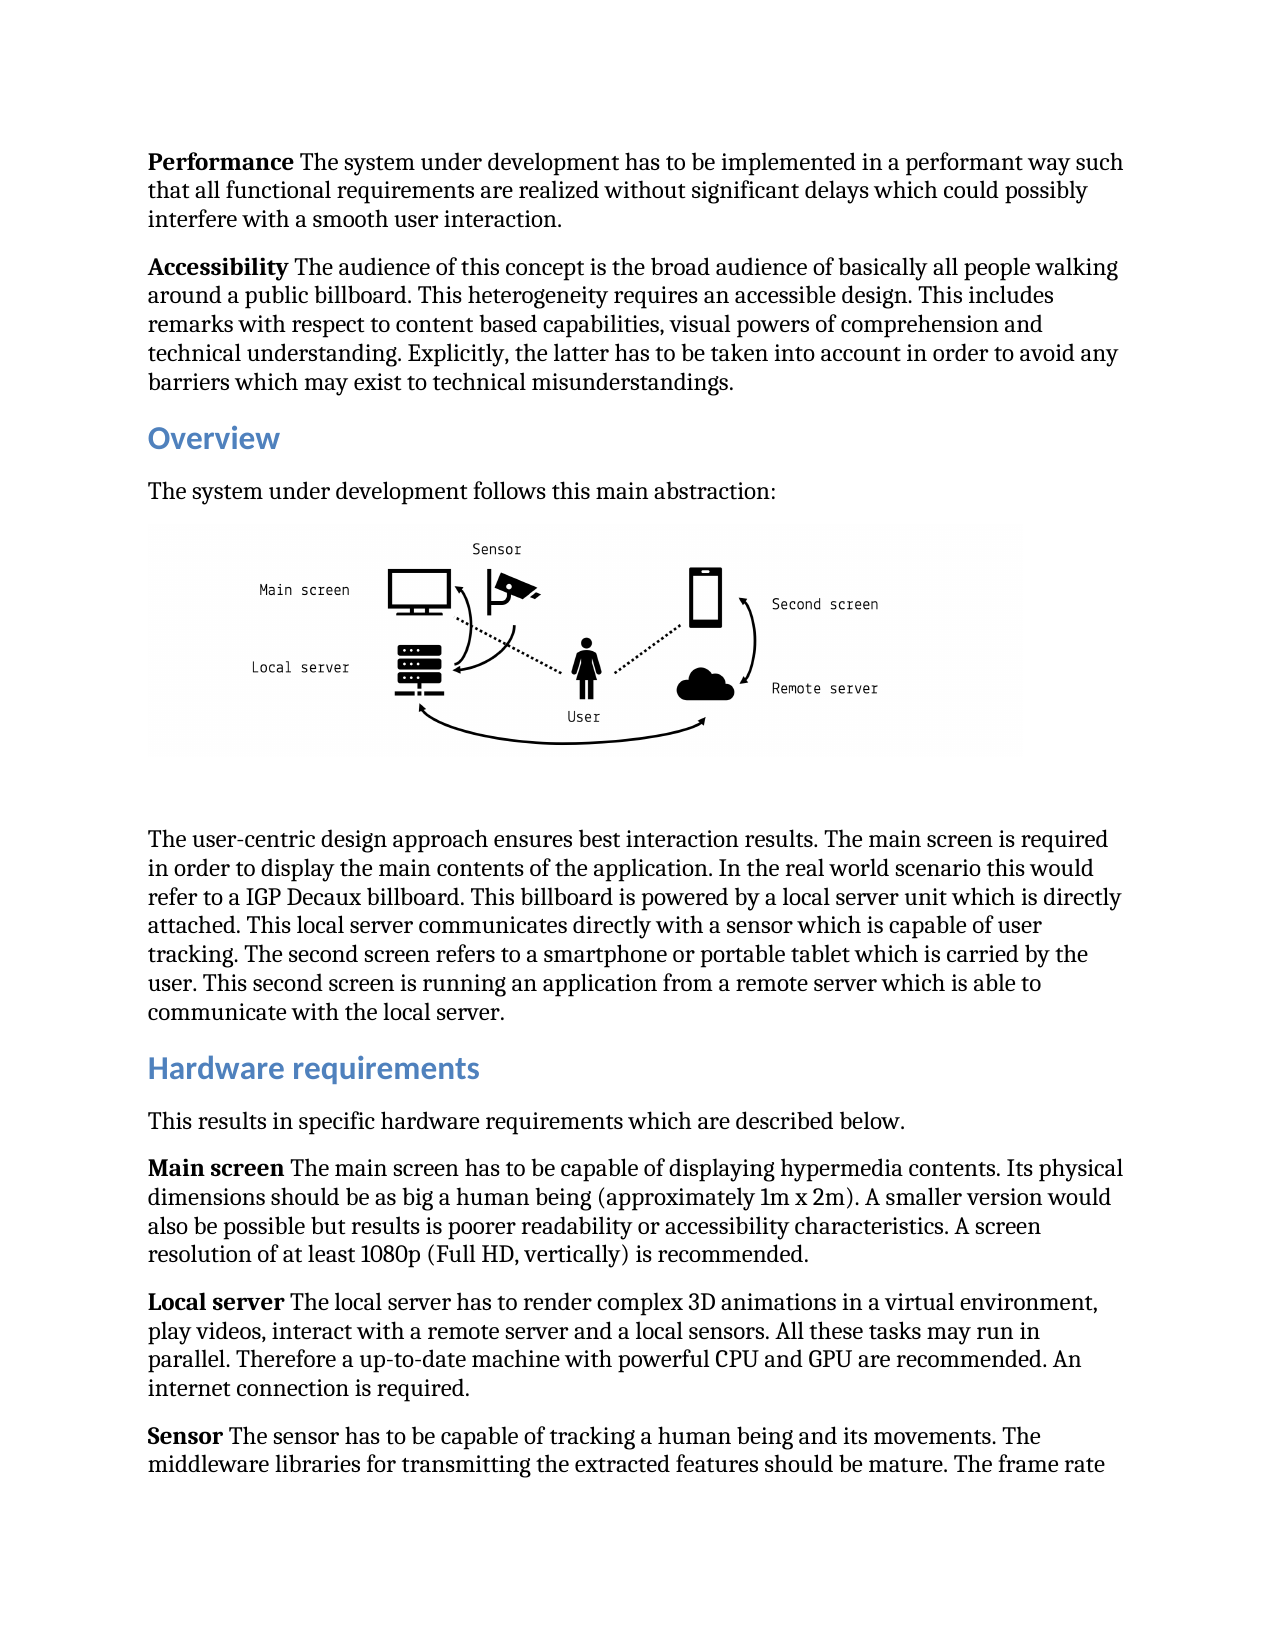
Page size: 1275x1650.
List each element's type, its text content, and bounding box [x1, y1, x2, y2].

text Local server The local server has to render complex 3D animations in a virtual environment, play videos, interact with a remote server and a local sensors. All these tasks may run in parallel. Therefore a up-to-date machine with powerful CPU and GPU are recommended. An internet connection is required. [148, 1288, 1127, 1403]
text The system under development follows this main abstraction: [148, 477, 1127, 505]
text Accessibility The audience of this concept is the broad audience of basically all people walking around a public billboard. This heterogeneity requires an accessible design. This includes remarks with respect to content based capabilities, visual powers of comprehension and technical understanding. Explicitly, the latter has to be taken into account in order to avoid any barriers which may exist to technical misunderstandings. [148, 253, 1127, 396]
subtitle Hardware requirements [148, 1047, 1127, 1088]
picture [147, 524, 1023, 757]
text This results in specific hardware requirements which are described below. [148, 1107, 1127, 1135]
text Main screen The main screen has to be capable of displaying hypermedia contents. Its physical dimensions should be as big a human being (approximately 1m x 2m). A smaller version would also be possible but results is poorer readability or accessibility characteristics. A screen resolution of at least 1080p (Full HD, vertically) is recommended. [148, 1154, 1127, 1269]
text The user-centric design approach ensures best interaction results. The main screen is required in order to display the main contents of the application. In the real world scenario this would refer to a IGP Decaux billboard. This billboard is powered by a local server unit which is directly attached. This local server communicates directly with a sensor which is capable of user tracking. The second screen refers to a smartphone or portable tablet which is carried by the user. This second screen is running an application from a remote server which is able to communicate with the local server. [148, 825, 1127, 1026]
text Performance The system under development has to be implemented in a performant way such that all functional requirements are realized without significant delays which could possibly interfere with a smooth user interaction. [148, 148, 1127, 234]
subtitle Overview [148, 417, 1127, 458]
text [148, 1422, 1127, 1479]
